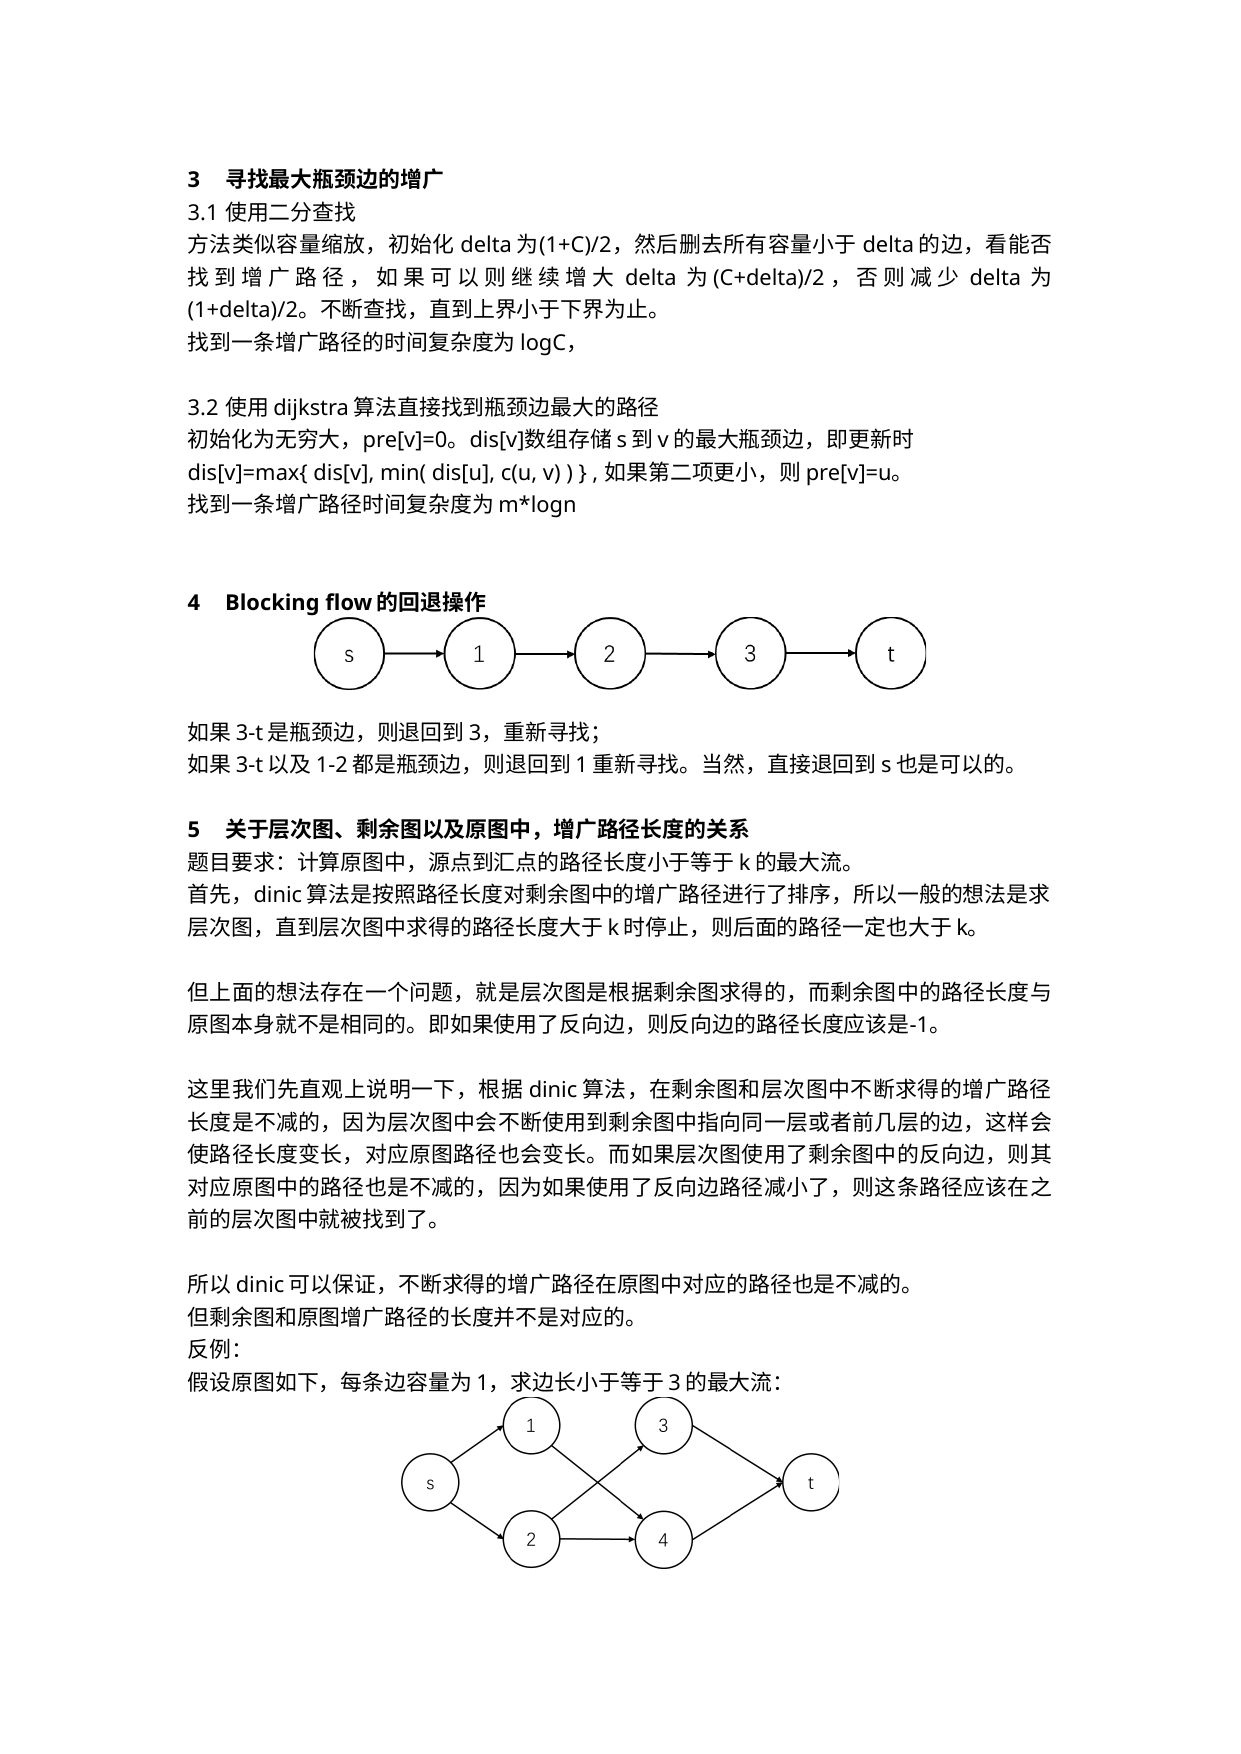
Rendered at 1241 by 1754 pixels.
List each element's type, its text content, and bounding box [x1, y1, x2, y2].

list 使用dijkstra算法直接找到瓶颈边最大的路径 [187, 389, 1053, 422]
text 所以dinic可以保证，不断求得的增广路径在原图中对应的路径也是不减的。 [187, 1267, 1053, 1299]
list 使用二分查找 [187, 194, 1053, 227]
list 关于层次图、剩余图以及原图中，增广路径长度的关系 [187, 812, 1053, 844]
picture [313, 617, 927, 690]
text 但剩余图和原图增广路径的长度并不是对应的。 [187, 1299, 1053, 1332]
list Blocking flow的回退操作 [187, 584, 1053, 617]
text 找到一条增广路径的时间复杂度为logC， [187, 324, 1053, 357]
text 找到一条增广路径时间复杂度为m*logn [187, 487, 1053, 519]
text 这里我们先直观上说明一下，根据dinic算法，在剩余图和层次图中不断求得的增广路径长度是不减的，因为层次图中会不断使用到剩余图中指向同一层或者前几层的边，这样会使路径长度变长，对应原图路径也会变长。而如果层次图使用了剩余图中的反向边，则其对应原图中的路径也是不减的，因为如果使用了反向边路径减小了，则这条路径应该在之前的层次图中就被找到了。 [187, 1072, 1053, 1234]
text 如果3-t是瓶颈边，则退回到3，重新寻找； [187, 714, 1053, 747]
text 初始化为无穷大，pre[v]=0。dis[v]数组存储s到v的最大瓶颈边，即更新时 [187, 422, 1053, 454]
picture [401, 1397, 840, 1569]
text dis[v]=max{ dis[v], min( dis[u], c(u, v) ) } , 如果第二项更小，则pre[v]=u。 [187, 454, 1053, 487]
text 方法类似容量缩放，初始化delta为(1+C)/2，然后删去所有容量小于delta的边，看能否找到增广路径，如果可以则继续增大delta为(C+delta)/2，否则减少delta为(1+delta)/2。不断查找，直到上界小于下界为止。 [187, 227, 1053, 324]
text 首先，dinic算法是按照路径长度对剩余图中的增广路径进行了排序，所以一般的想法是求层次图，直到层次图中求得的路径长度大于k时停止，则后面的路径一定也大于k。 [187, 877, 1053, 942]
text 如果3-t以及1-2都是瓶颈边，则退回到1重新寻找。当然，直接退回到s也是可以的。 [187, 747, 1053, 779]
text 假设原图如下，每条边容量为1，求边长小于等于3的最大流： [187, 1364, 1053, 1397]
list 寻找最大瓶颈边的增广 [187, 162, 1053, 194]
text 题目要求：计算原图中，源点到汇点的路径长度小于等于k的最大流。 [187, 844, 1053, 877]
text 反例： [187, 1332, 1053, 1364]
text 但上面的想法存在一个问题，就是层次图是根据剩余图求得的，而剩余图中的路径长度与原图本身就不是相同的。即如果使用了反向边，则反向边的路径长度应该是-1。 [187, 974, 1053, 1039]
